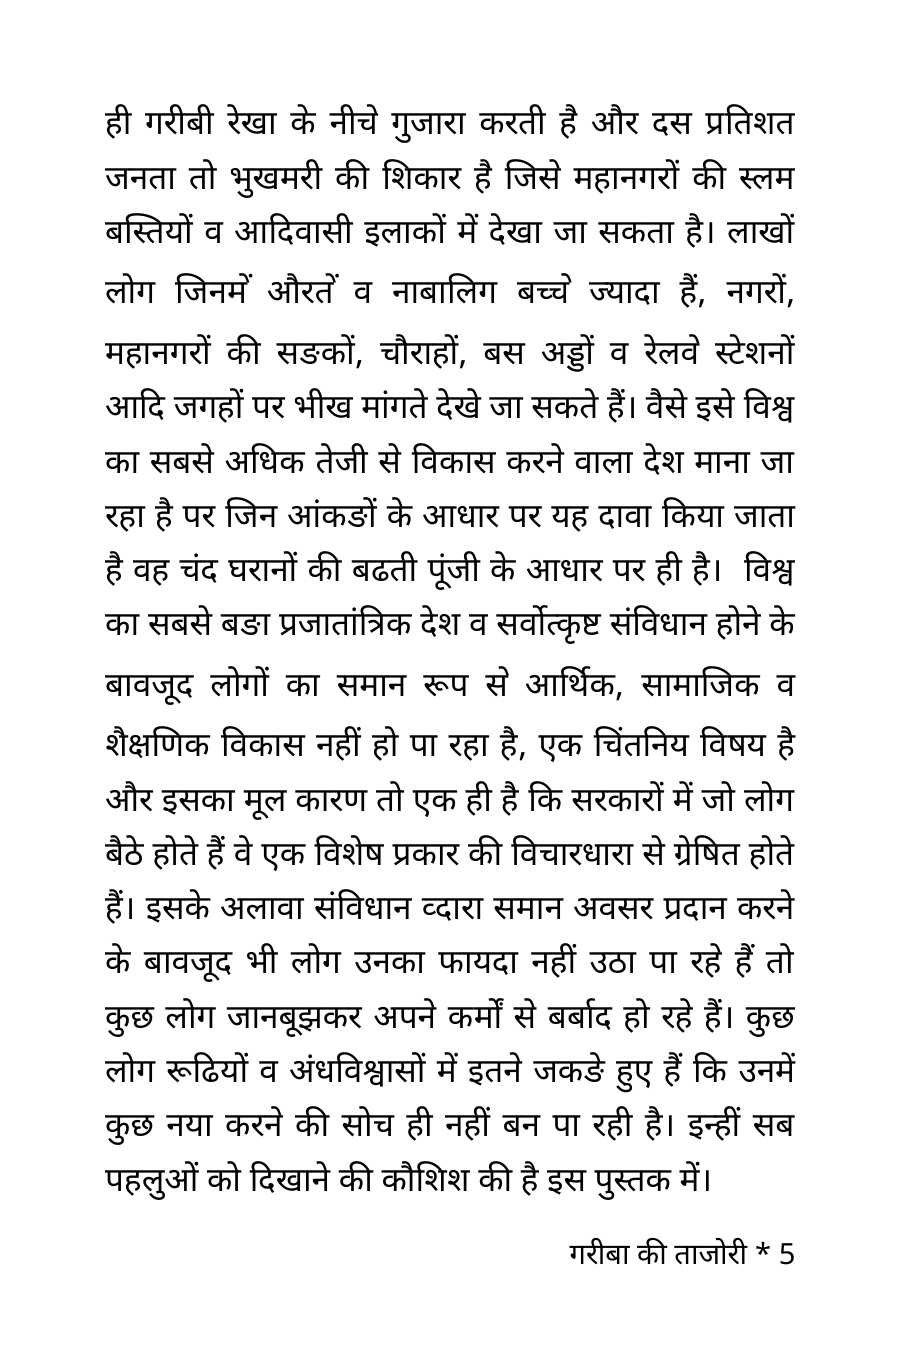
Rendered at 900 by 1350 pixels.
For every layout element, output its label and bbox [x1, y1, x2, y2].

text [105, 105, 795, 1204]
